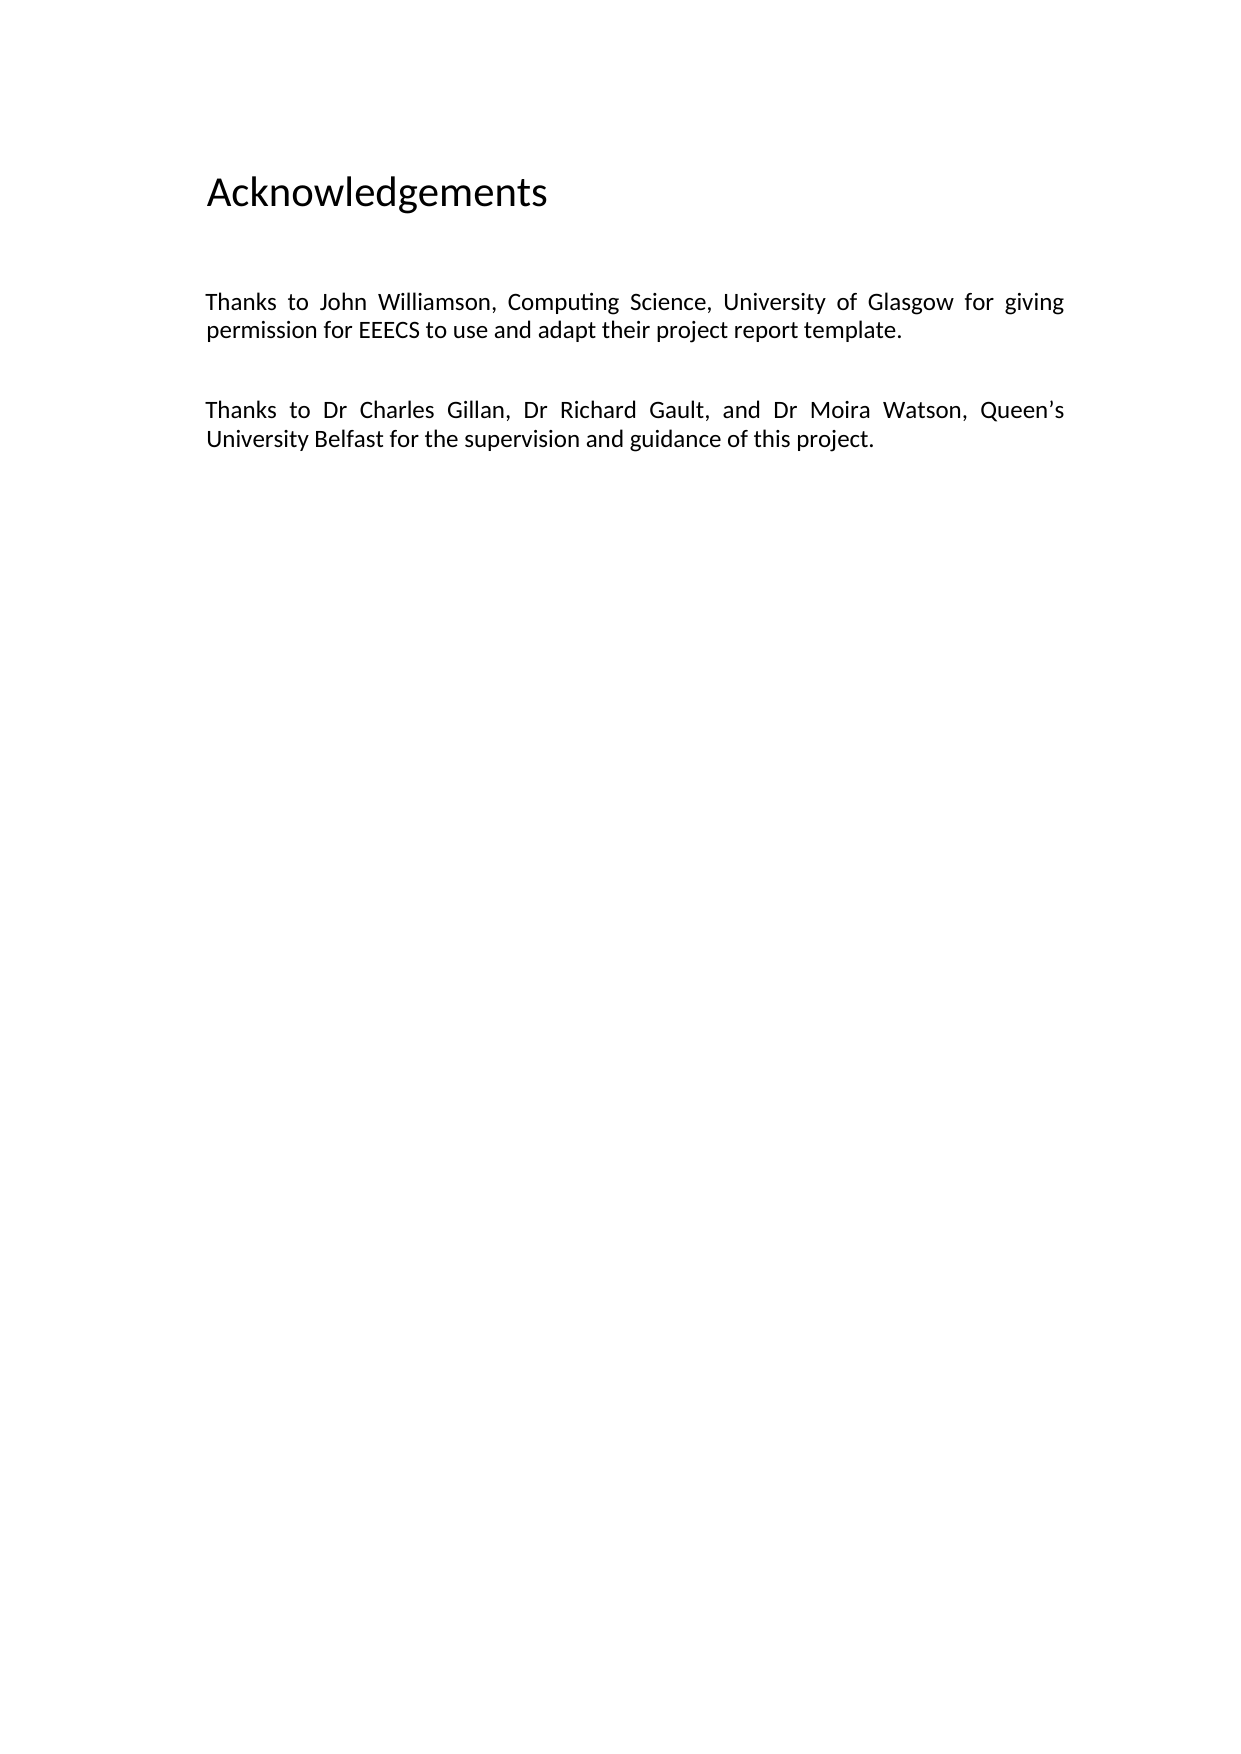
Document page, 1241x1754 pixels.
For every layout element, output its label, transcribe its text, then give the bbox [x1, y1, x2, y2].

text Thanks to John Williamson, Computing Science, University of Glasgow for giving permission for EEECS to use and adapt their project report template. [205, 287, 1065, 345]
text Thanks to Dr Charles Gillan, Dr Richard Gault, and Dr Moira Watson, Queen’s University Belfast for the supervision and guidance of this project. [205, 396, 1065, 453]
subtitle Acknowledgements [207, 164, 1063, 217]
